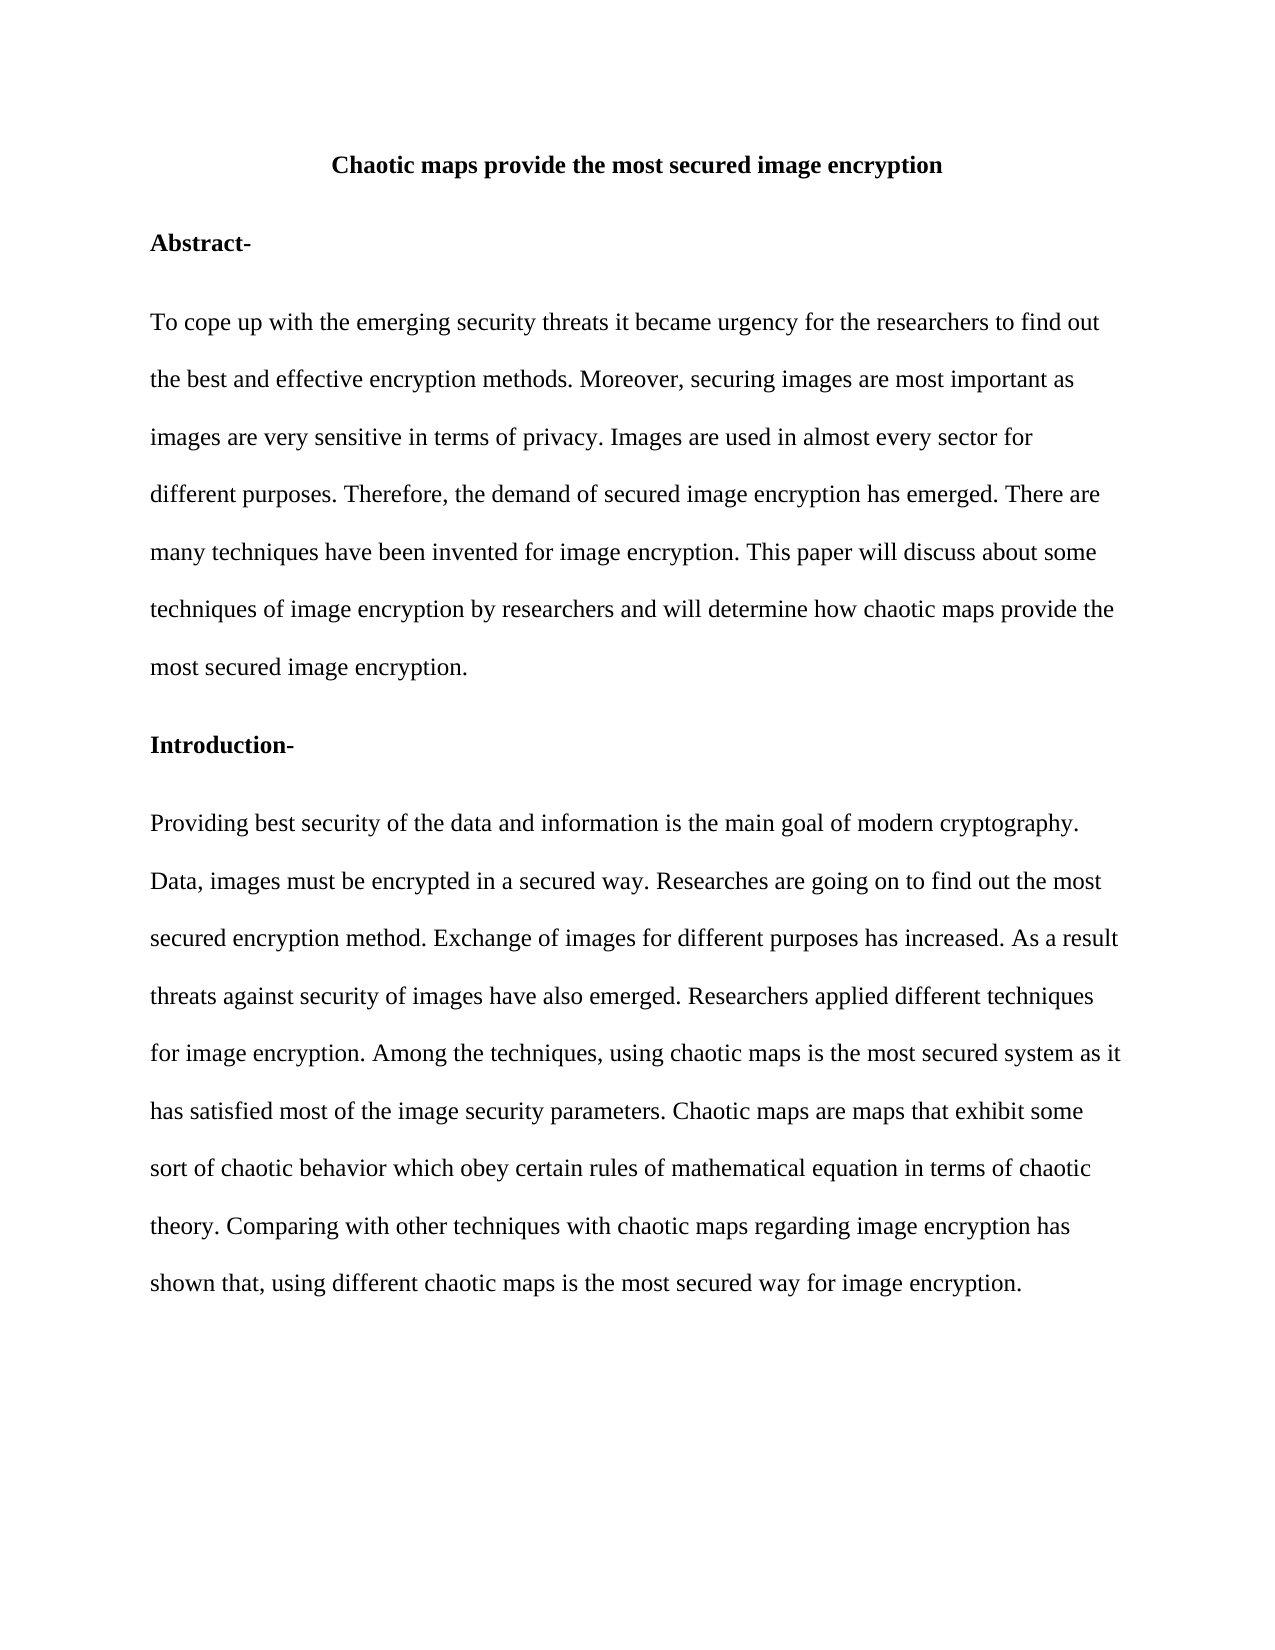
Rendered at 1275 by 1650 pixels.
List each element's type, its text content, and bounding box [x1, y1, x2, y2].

text Chaotic maps provide the most secured image encryption [150, 150, 1125, 179]
text To cope up with the emerging security threats it became urgency for the researchers to find out the best and effective encryption methods. Moreover, securing images are most important as images are very sensitive in terms of privacy. Images are used in almost every sector for different purposes. Therefore, the demand of secured image encryption has emerged. There are many techniques have been invented for image encryption. This paper will discuss about some techniques of image encryption by researchers and will determine how chaotic maps provide the most secured image encryption. [150, 307, 1125, 680]
text Abstract- [150, 228, 1125, 257]
text Introduction- [150, 730, 1125, 759]
text Providing best security of the data and information is the main goal of modern cryptography. Data, images must be encrypted in a secured way. Researches are going on to find out the most secured encryption method. Exchange of images for different purposes has increased. As a result threats against security of images have also emerged. Researchers applied different techniques for image encryption. Among the techniques, using chaotic maps is the most secured system as it has satisfied most of the image security parameters. Chaotic maps are maps that exhibit some sort of chaotic behavior which obey certain rules of mathematical equation in terms of chaotic theory. Comparing with other techniques with chaotic maps regarding image encryption has shown that, using different chaotic maps is the most secured way for image encryption. [150, 808, 1125, 1297]
